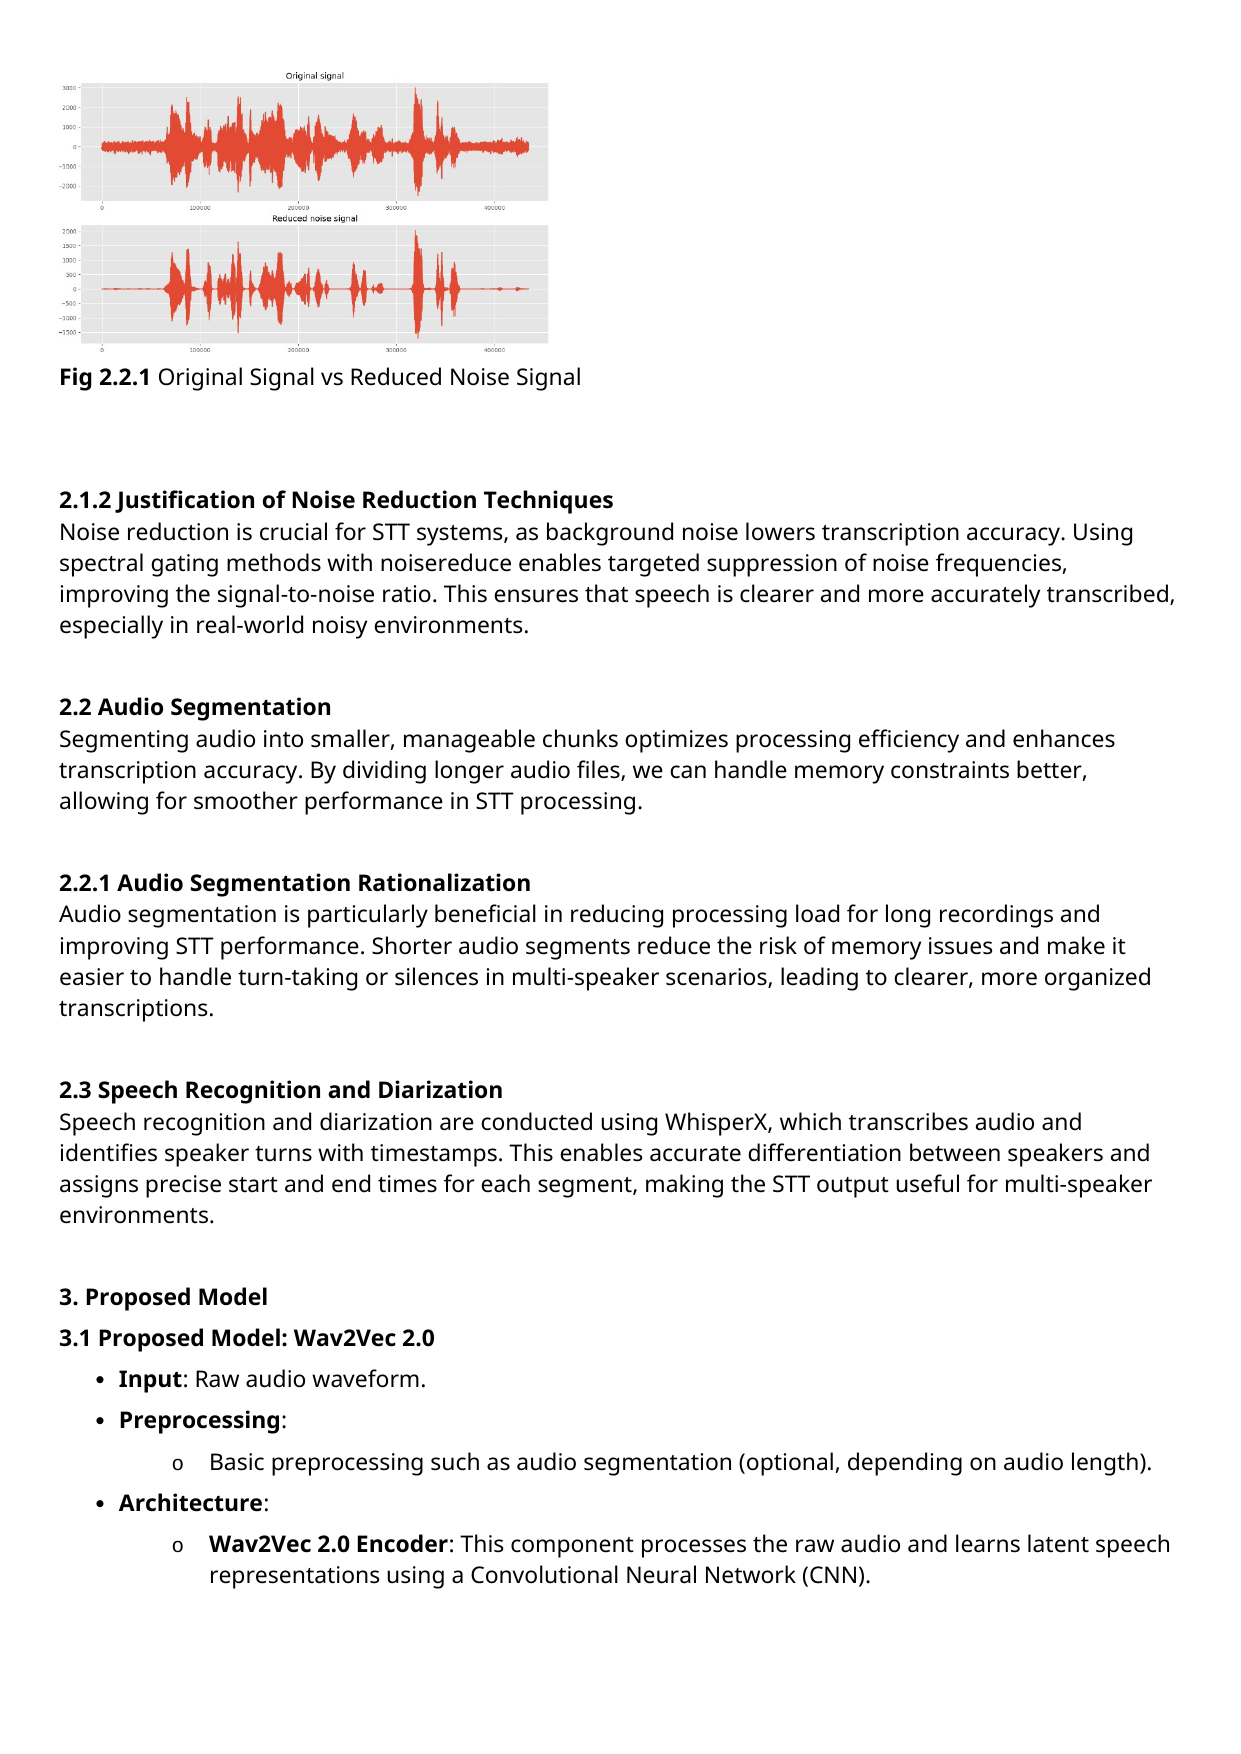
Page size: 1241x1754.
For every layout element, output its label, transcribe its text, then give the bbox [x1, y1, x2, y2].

text 3. Proposed Model [59, 1281, 1181, 1313]
list Architecture: [96, 1487, 1181, 1518]
list Input: Raw audio waveform. [96, 1363, 1181, 1395]
text 2.3 Speech Recognition and Diarization Speech recognition and diarization are conducted using WhisperX, which transcribes audio and identifies speaker turns with timestamps. This enables accurate differentiation between speakers and assigns precise start and end times for each segment, making the STT output useful for multi-speaker environments. [59, 1074, 1181, 1231]
text 2.2 Audio Segmentation Segmenting audio into smaller, manageable chunks optimizes processing efficiency and enhances transcription accuracy. By dividing longer audio files, we can handle memory constraints better, allowing for smoother performance in STT processing. [59, 691, 1181, 816]
list Basic preprocessing such as audio segmentation (optional, depending on audio length). [171, 1446, 1181, 1477]
list Preprocessing: [96, 1404, 1181, 1436]
text 2.2.1 Audio Segmentation Rationalization Audio segmentation is particularly beneficial in reducing processing load for long recordings and improving STT performance. Shorter audio segments reduce the risk of memory issues and make it easier to handle turn-taking or silences in multi-speaker scenarios, leading to clearer, more organized transcriptions. [59, 867, 1181, 1023]
list Wav2Vec 2.0 Encoder: This component processes the raw audio and learns latent speech representations using a Convolutional Neural Network (CNN). [171, 1528, 1181, 1590]
text 2.1.2 Justification of Noise Reduction Techniques Noise reduction is crucial for STT systems, as background noise lowers transcription accuracy. Using spectral gating methods with noisereduce enables targeted suppression of noise frequencies, improving the signal-to-noise ratio. This ensures that speech is clearer and more accurately transcribed, especially in real-world noisy environments. [59, 484, 1181, 641]
picture [58, 72, 549, 352]
text 3.1 Proposed Model: Wav2Vec 2.0 [59, 1322, 1181, 1354]
text Fig 2.2.1 Original Signal vs Reduced Noise Signal [59, 361, 1181, 392]
